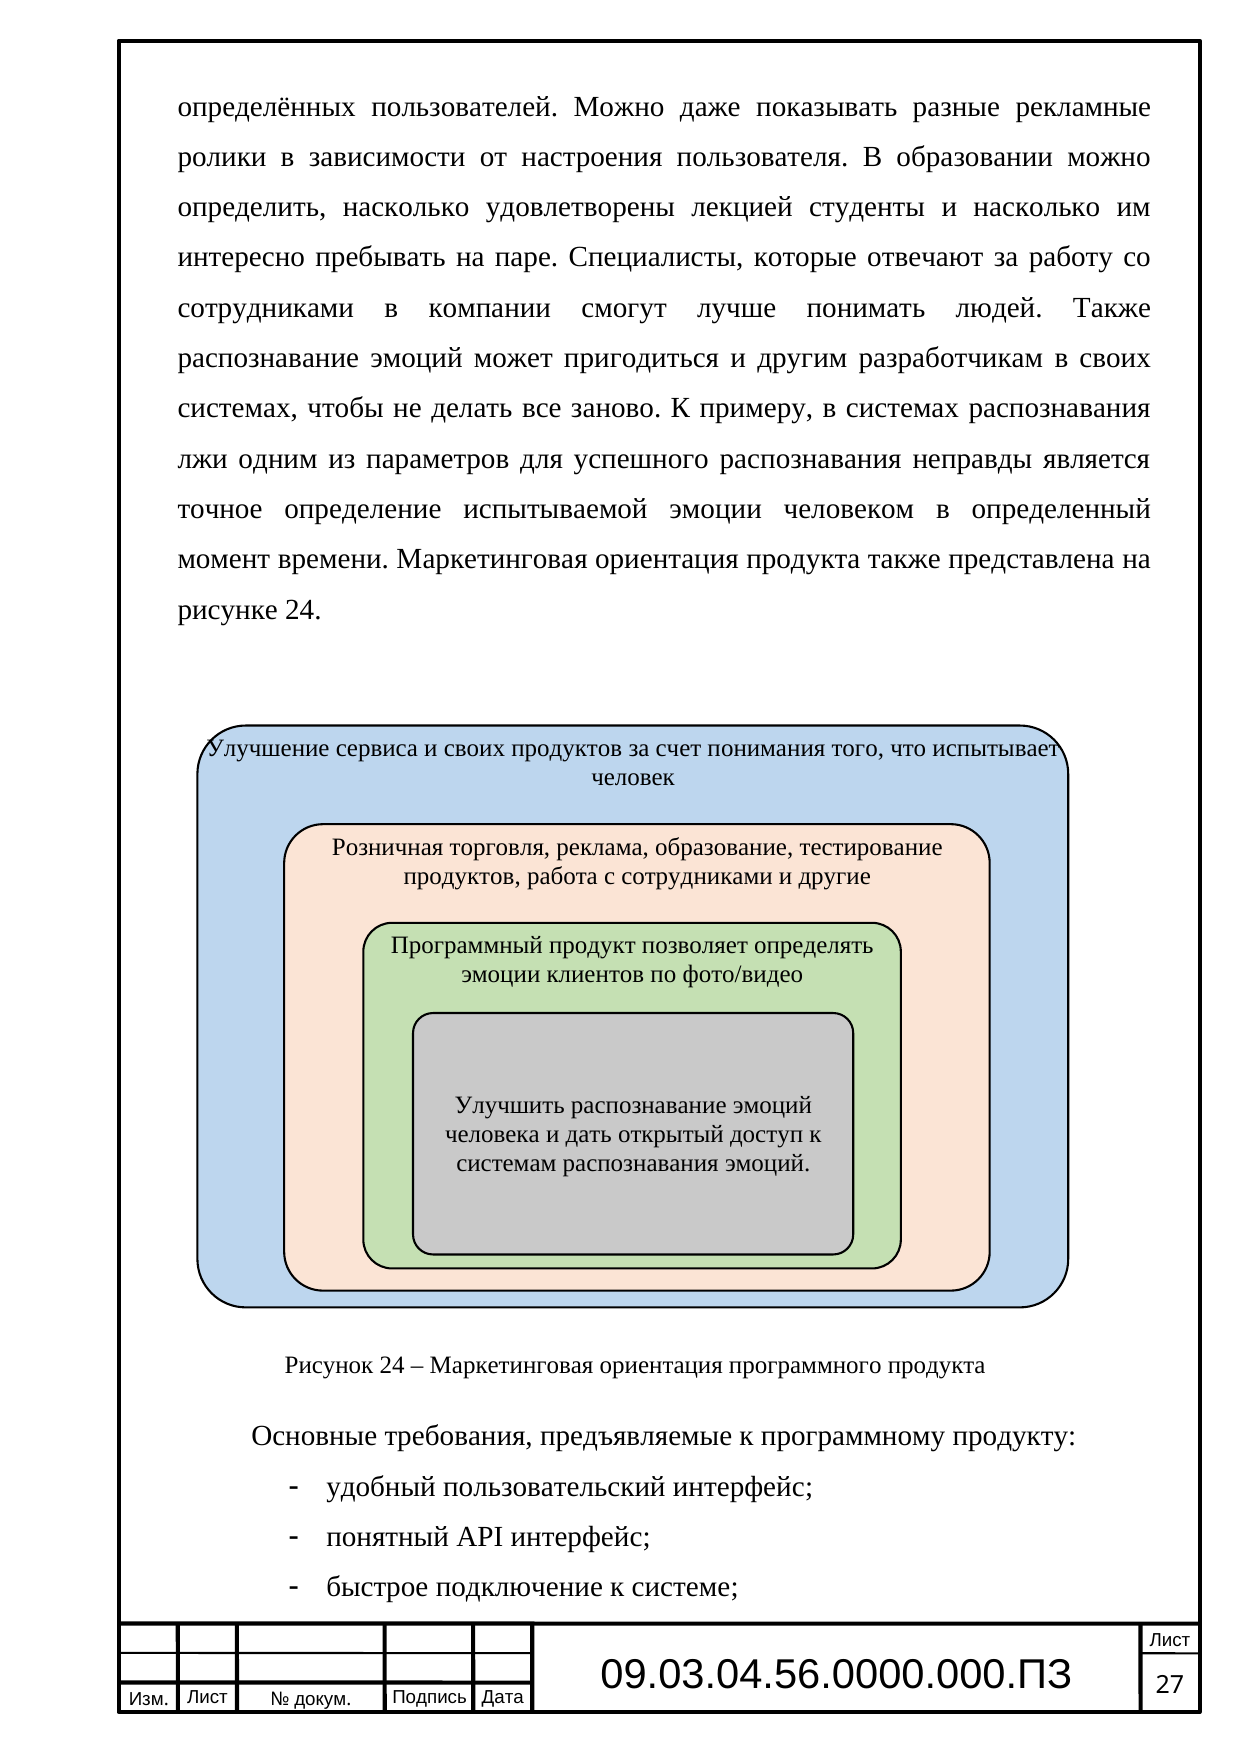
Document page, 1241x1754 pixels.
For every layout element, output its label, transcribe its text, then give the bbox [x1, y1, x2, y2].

list удобный пользовательский интерфейс; [288, 1469, 1152, 1502]
text Основные требования, предъявляемые к программному продукту: [177, 1418, 1152, 1452]
list понятный API интерфейс; [288, 1519, 1152, 1553]
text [177, 89, 1152, 625]
text Рисунок 24 – Маркетинговая ориентация программного продукта [118, 717, 1152, 1379]
list быстрое подключение к системе; [288, 1569, 1152, 1603]
